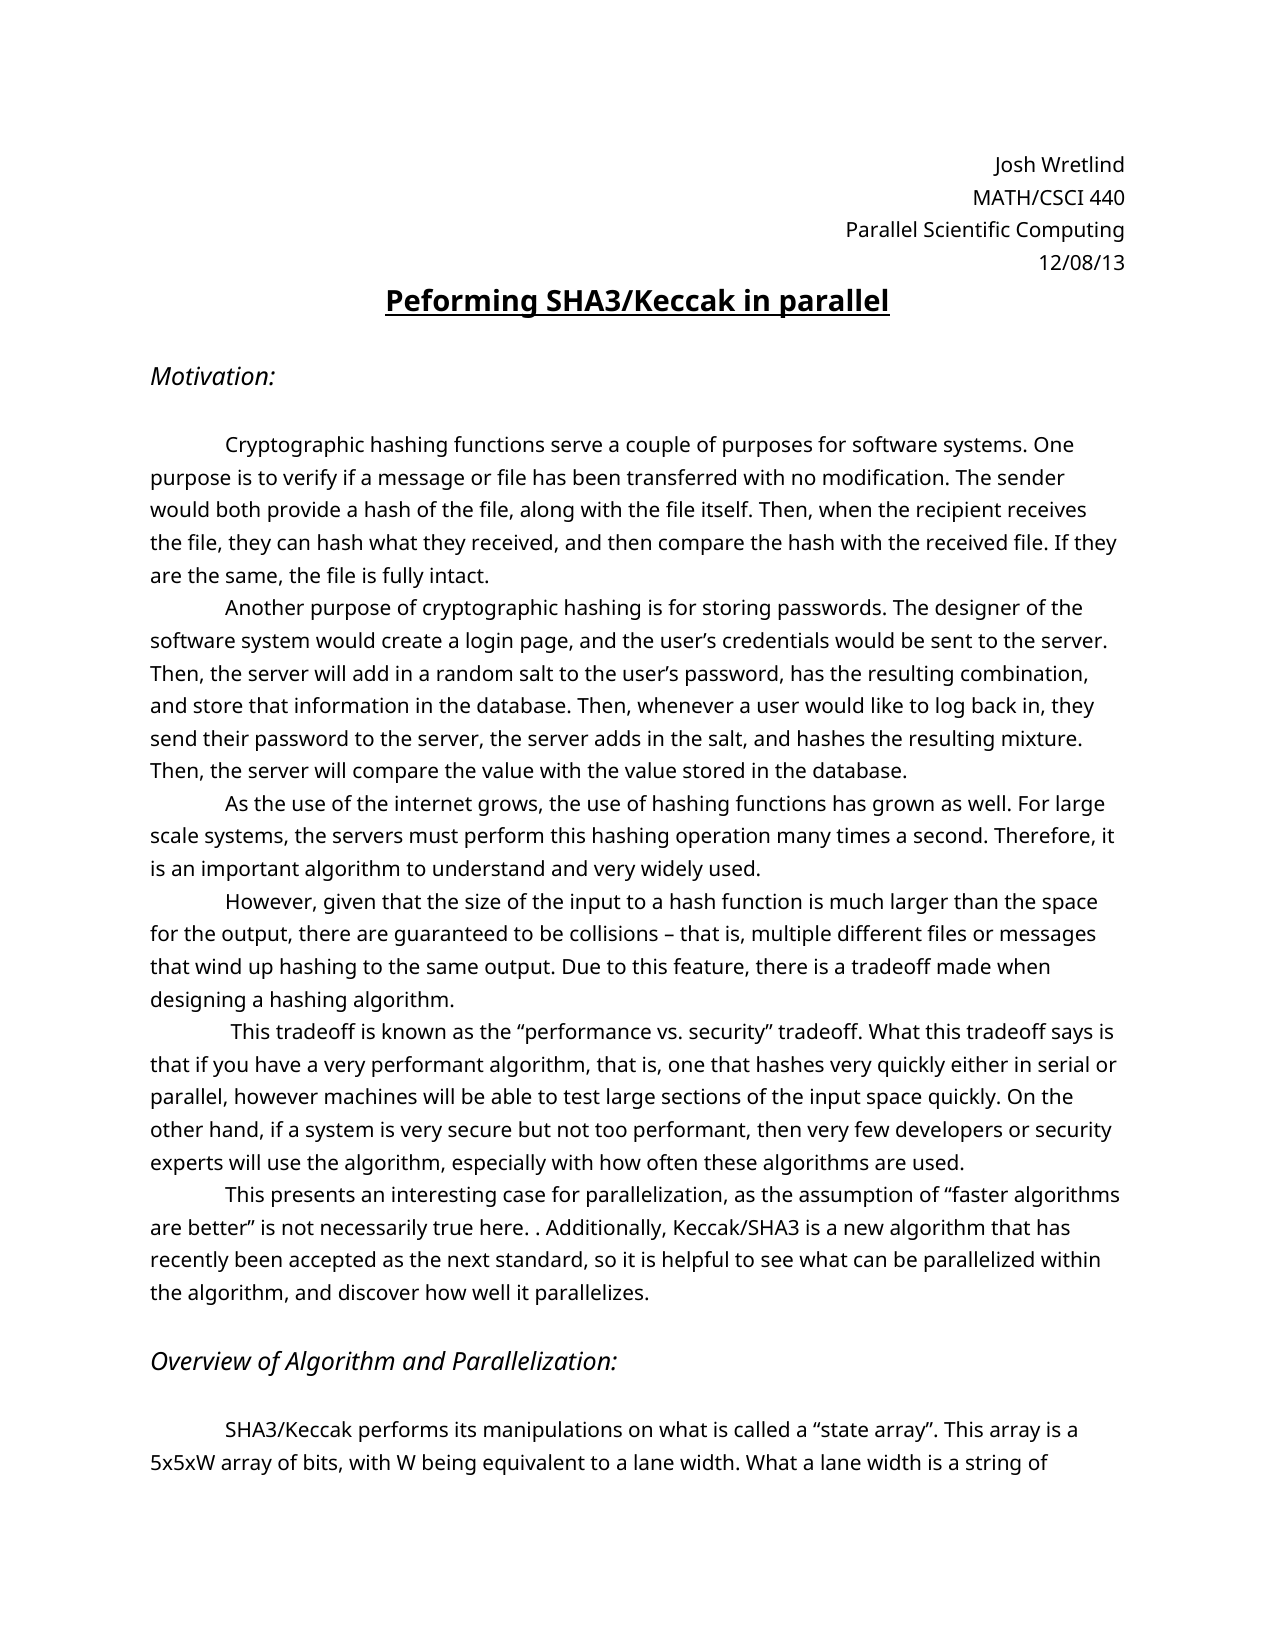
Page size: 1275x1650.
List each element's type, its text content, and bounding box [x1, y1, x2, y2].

text Another purpose of cryptographic hashing is for storing passwords. The designer of the software system would create a login page, and the user’s credentials would be sent to the server. Then, the server will add in a random salt to the user’s password, has the resulting combination, and store that information in the database. Then, whenever a user would like to log back in, they send their password to the server, the server adds in the salt, and hashes the resulting mixture. Then, the server will compare the value with the value stored in the database. [150, 593, 1125, 785]
text However, given that the size of the input to a hash function is much larger than the space for the output, there are guaranteed to be collisions – that is, multiple different files or messages that wind up hashing to the same output. Due to this feature, there is a tradeoff made when designing a hashing algorithm. [150, 887, 1125, 1013]
text Josh Wretlind [150, 150, 1125, 178]
text Cryptographic hashing functions serve a couple of purposes for software systems. One purpose is to verify if a message or file has been transferred with no modification. The sender would both provide a hash of the file, along with the file itself. Then, when the recipient receives the file, they can hash what they received, and then compare the hash with the received file. If they are the same, the file is fully intact. [150, 430, 1125, 589]
text 12/08/13 [150, 248, 1125, 276]
text Overview of Algorithm and Parallelization: [150, 1343, 1125, 1377]
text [150, 1415, 1125, 1476]
text Parallel Scientific Computing [150, 215, 1125, 244]
text Motivation: [150, 359, 1125, 393]
text MATH/CSCI 440 [150, 183, 1125, 211]
text This presents an interesting case for parallelization, as the assumption of “faster algorithms are better” is not necessarily true here. . Additionally, Keccak/SHA3 is a new algorithm that has recently been accepted as the next standard, so it is helpful to see what can be parallelized within the algorithm, and discover how well it parallelizes. [150, 1180, 1125, 1307]
text As the use of the internet grows, the use of hashing functions has grown as well. For large scale systems, the servers must perform this hashing operation many times a second. Therefore, it is an important algorithm to understand and very widely used. [150, 789, 1125, 883]
text This tradeoff is known as the “performance vs. security” tradeoff. What this tradeoff says is that if you have a very performant algorithm, that is, one that hashes very quickly either in serial or parallel, however machines will be able to test large sections of the input space quickly. On the other hand, if a system is very secure but not too performant, then very few developers or security experts will use the algorithm, especially with how often these algorithms are used. [150, 1017, 1125, 1176]
text Peforming SHA3/Keccak in parallel [150, 280, 1125, 320]
